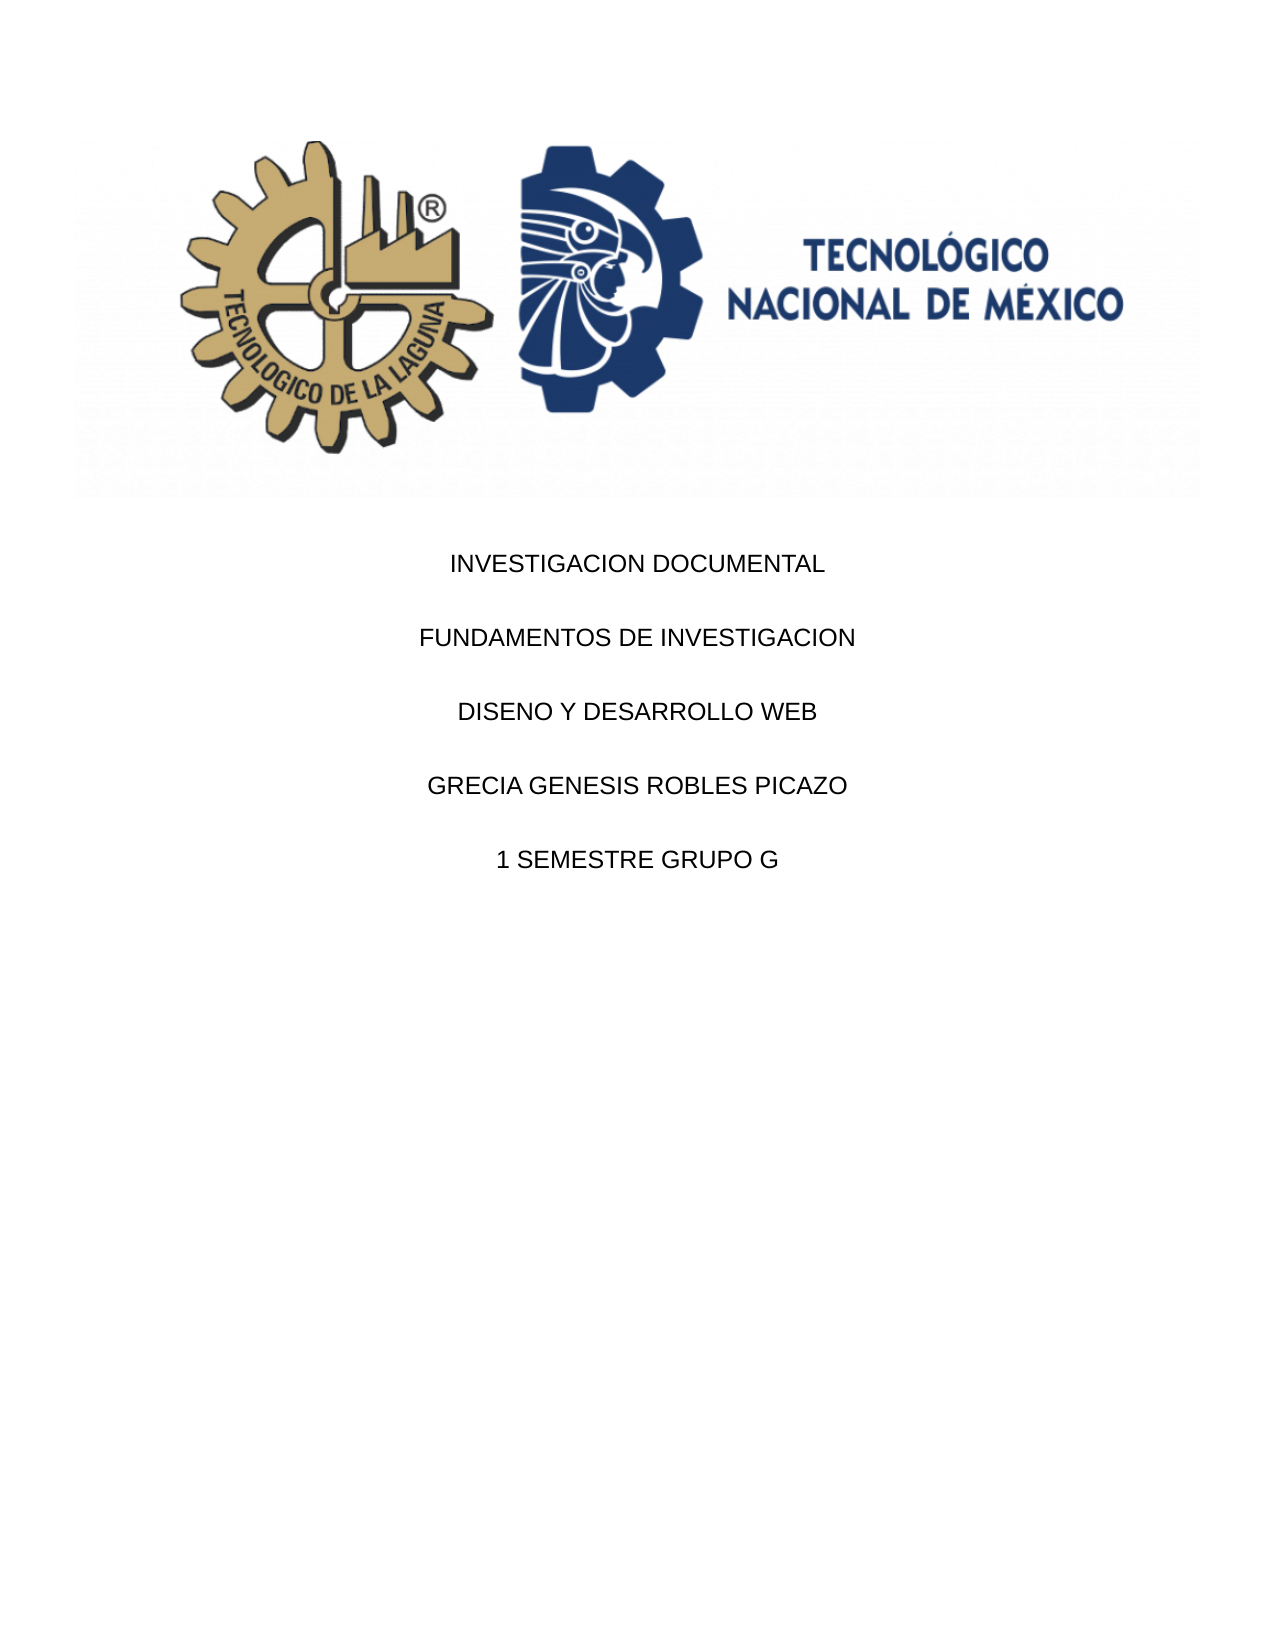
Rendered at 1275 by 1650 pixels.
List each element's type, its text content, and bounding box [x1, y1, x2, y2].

text FUNDAMENTOS DE INVESTIGACION [75, 623, 1200, 651]
text INVESTIGACION DOCUMENTAL [75, 548, 1200, 577]
text DISENO Y DESARROLLO WEB [75, 697, 1200, 726]
picture [75, 141, 1200, 498]
text 1 SEMESTRE GRUPO G [75, 845, 1200, 874]
text GRECIA GENESIS ROBLES PICAZO [75, 771, 1200, 800]
